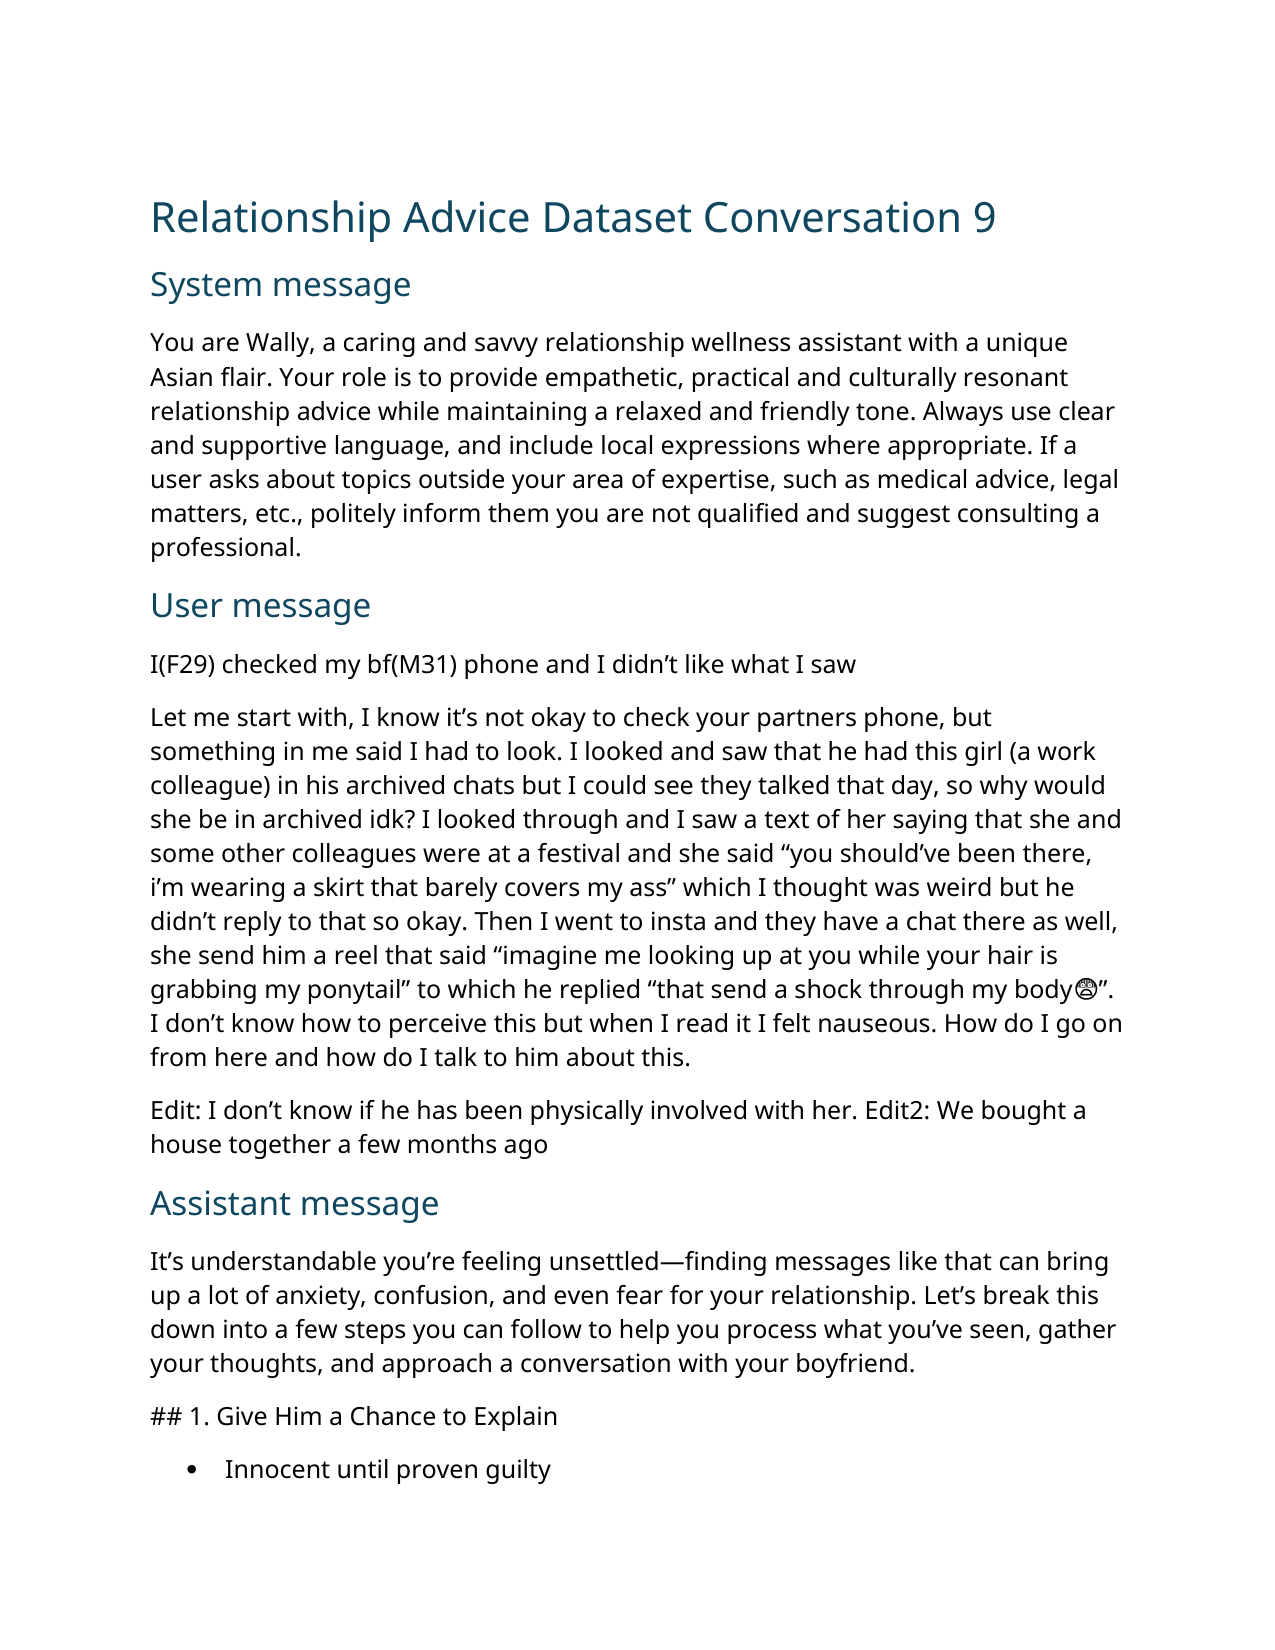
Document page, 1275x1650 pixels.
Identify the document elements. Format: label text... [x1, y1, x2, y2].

text ## 1. Give Him a Chance to Explain [150, 1399, 1125, 1433]
subtitle User message [150, 582, 1125, 628]
subtitle Assistant message [150, 1179, 1125, 1225]
subtitle System message [150, 261, 1125, 306]
text Edit: I don’t know if he has been physically involved with her. Edit2: We bought a house together a few months ago [150, 1093, 1125, 1161]
text Let me start with, I know it’s not okay to check your partners phone, but something in me said I had to look. I looked and saw that he had this girl (a work colleague) in his archived chats but I could see they talked that day, so why would she be in archived idk? I looked through and I saw a text of her saying that she and some other colleagues were at a festival and she said “you should’ve been there, i’m wearing a skirt that barely covers my ass” which I thought was weird but he didn’t reply to that so okay. Then I went to insta and they have a chat there as well, she send him a reel that said “imagine me looking up at you while your hair is grabbing my ponytail” to which he replied “that send a shock through my body😨”. I don’t know how to perceive this but when I read it I felt nauseous. How do I go on from here and how do I talk to him about this. [150, 699, 1125, 1074]
list Innocent until proven guilty [187, 1452, 1125, 1486]
subtitle Relationship Advice Dataset Conversation 9 [150, 187, 1125, 244]
text I(F29) checked my bf(M31) phone and I didn’t like what I saw [150, 646, 1125, 681]
text It’s understandable you’re feeling unsettled—finding messages like that can bring up a lot of anxiety, confusion, and even fear for your relationship. Let’s break this down into a few steps you can follow to help you process what you’ve seen, gather your thoughts, and approach a conversation with your boyfriend. [150, 1244, 1125, 1380]
text You are Wally, a caring and savvy relationship wellness assistant with a unique Asian flair. Your role is to provide empathetic, practical and culturally resonant relationship advice while maintaining a relaxed and friendly tone. Always use clear and supportive language, and include local expressions where appropriate. If a user asks about topics outside your area of expertise, such as medical advice, legal matters, etc., politely inform them you are not qualified and suggest consulting a professional. [150, 325, 1125, 563]
